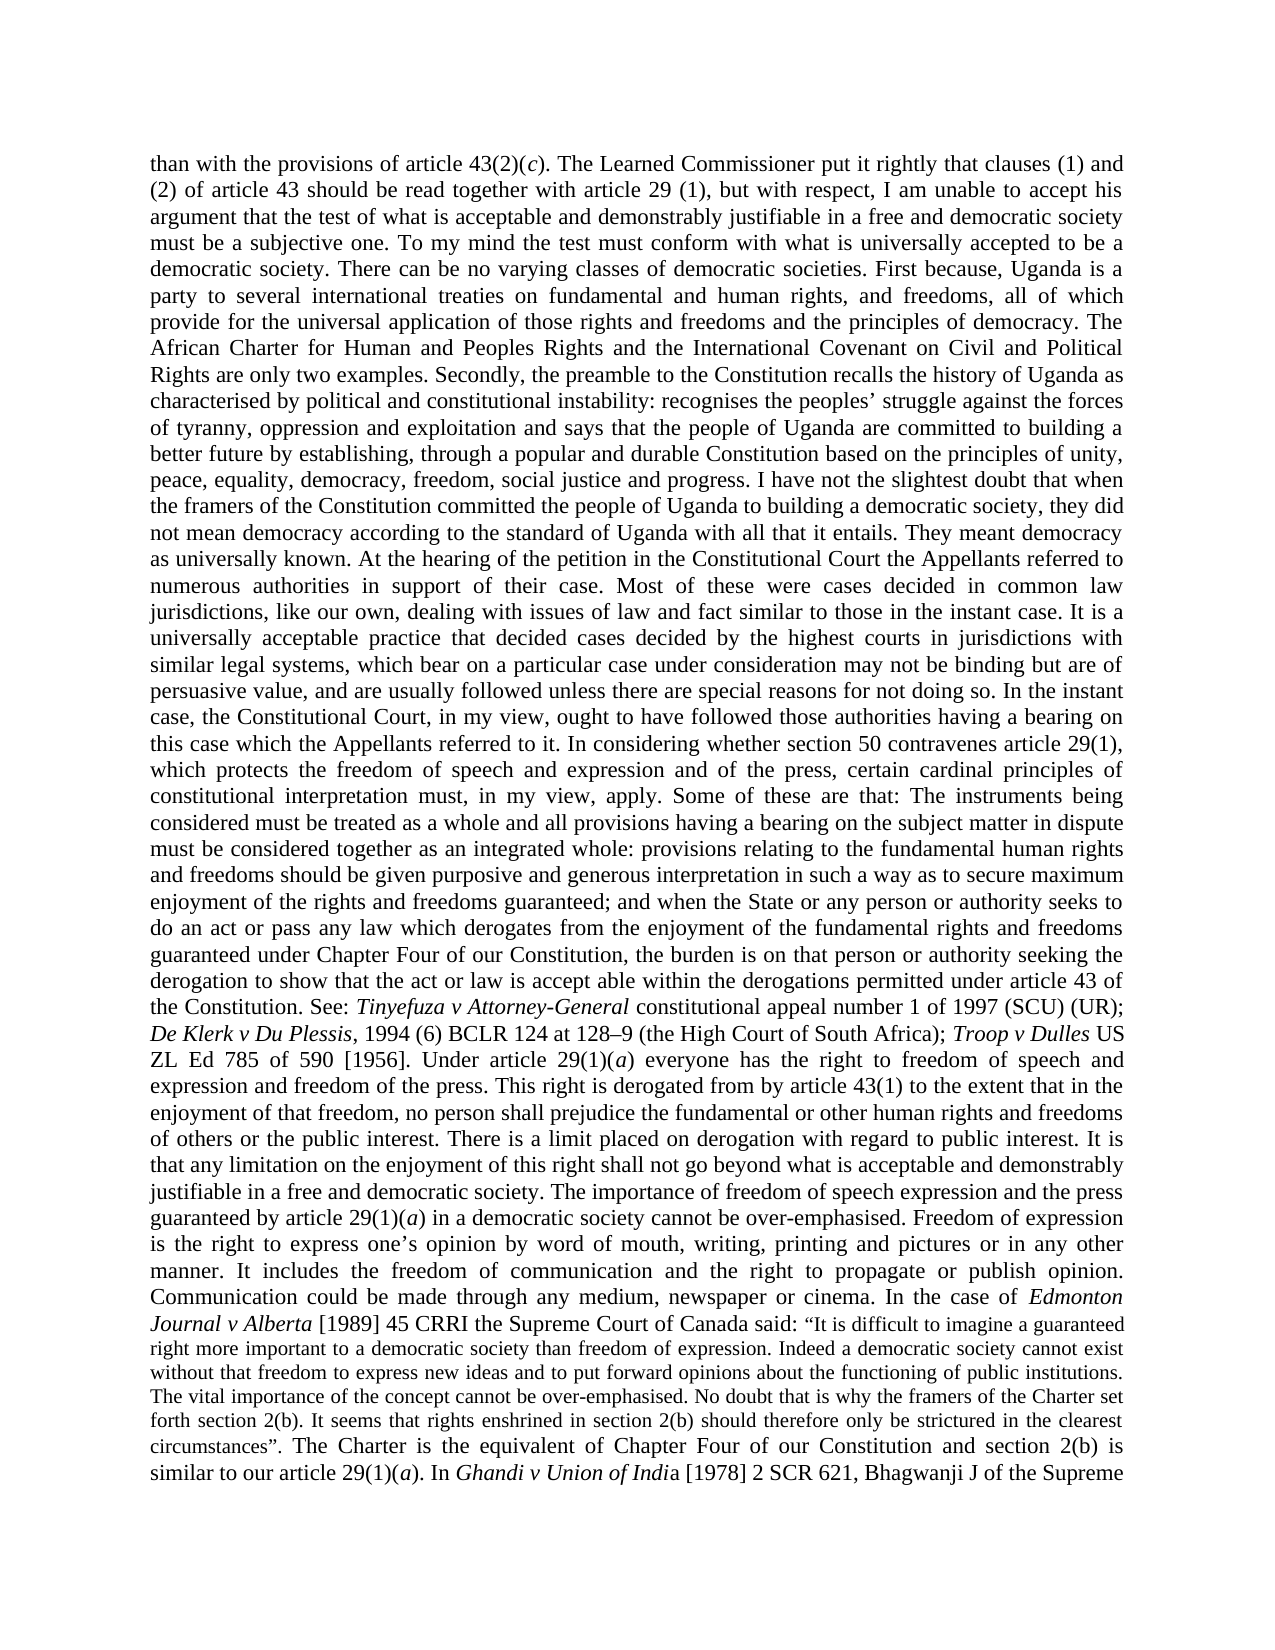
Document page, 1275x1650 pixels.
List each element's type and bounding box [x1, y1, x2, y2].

text [150, 150, 1125, 1485]
